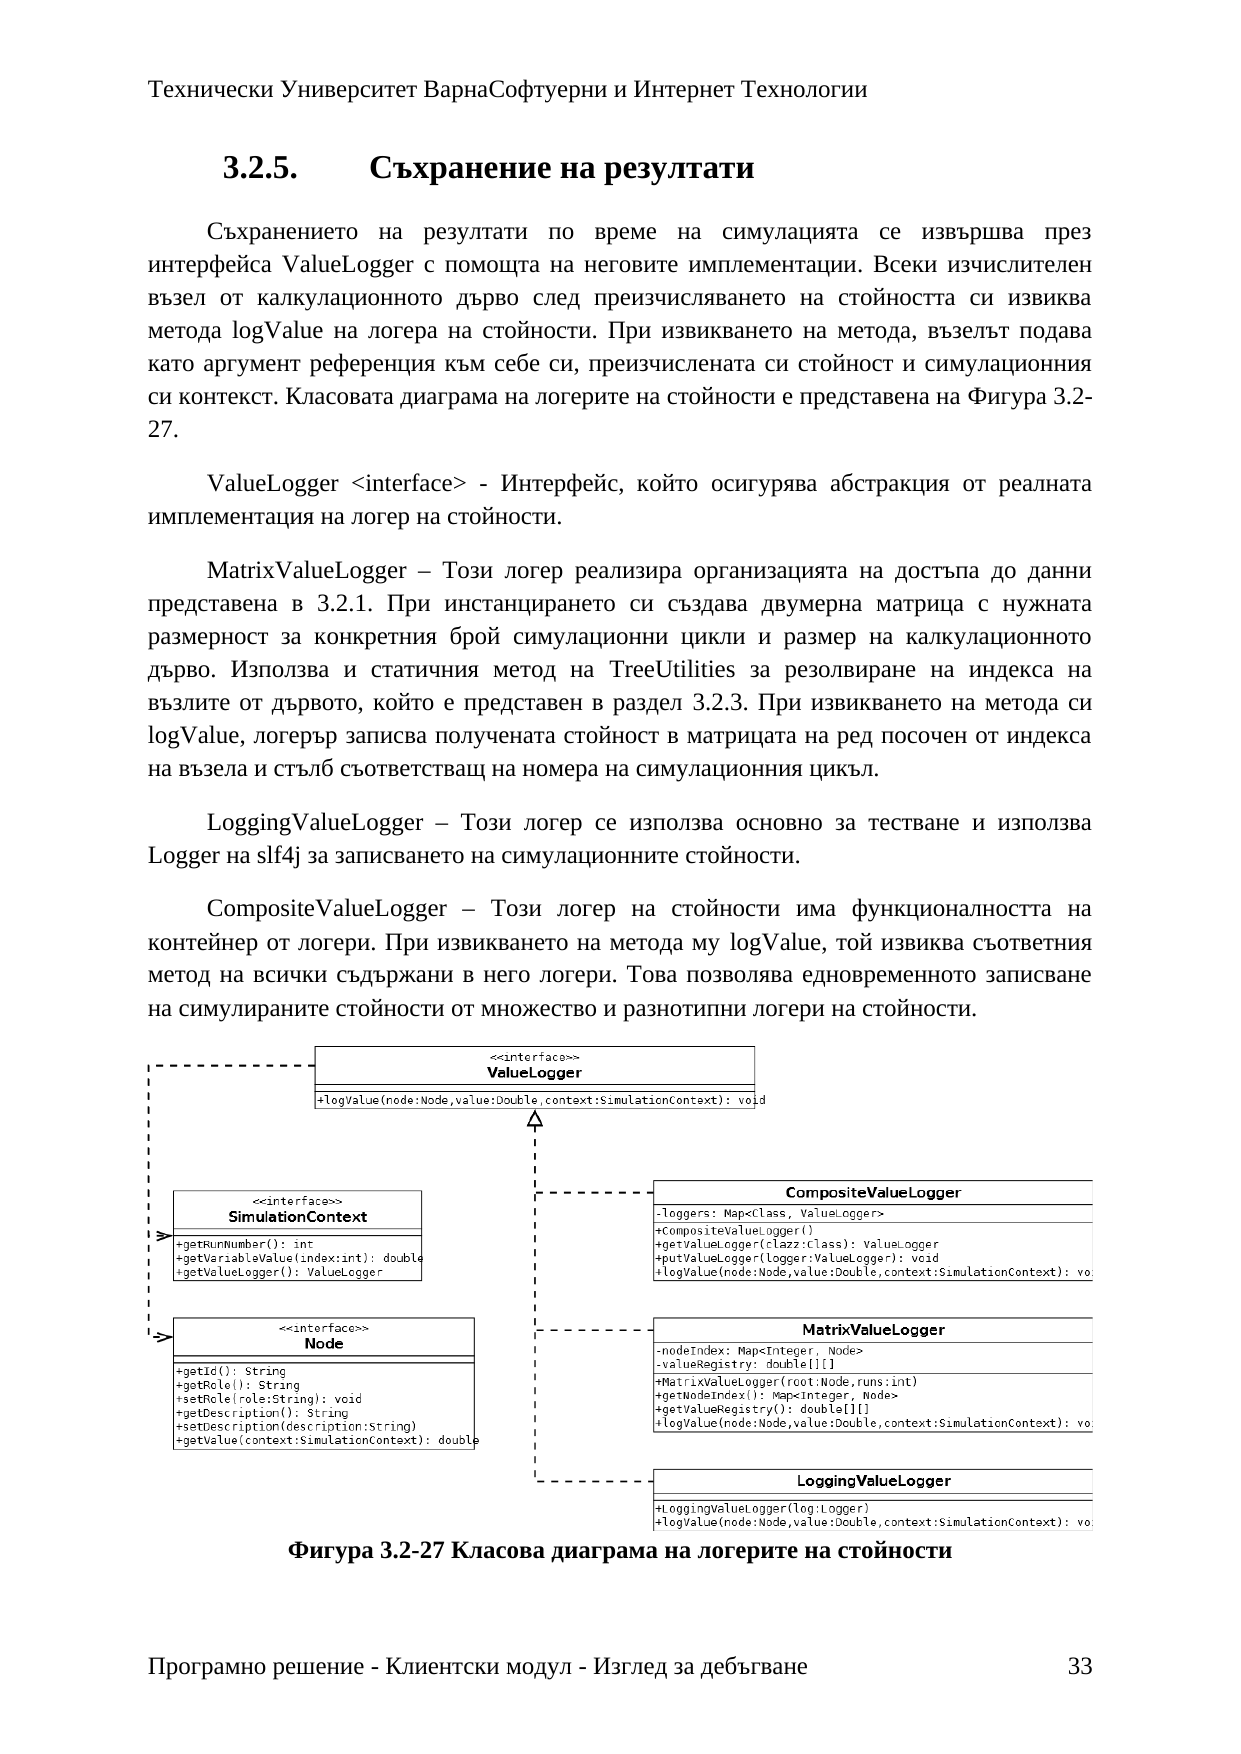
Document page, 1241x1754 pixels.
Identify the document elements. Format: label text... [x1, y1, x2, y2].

text MatrixValueLogger – Този логер реализира организацията на достъпа до данни представена в 3.2.1. При инстанцирането си създава двумерна матрица с нужната размерност за конкретния брой симулационни цикли и размер на калкулационното дърво. Използва и статичния метод на TreeUtilities за резолвиране на индекса на възлите от дървото, който е представен в раздел 3.2.3. При извикването на метода си logValue, логерър записва получената стойност в матрицата на ред посочен от индекса на възела и стълб съответстващ на номера на симулационния цикъл. [148, 555, 1093, 782]
text LoggingValueLogger – Този логер се използва основно за тестване и използва Logger на slf4j за записването на симулационните стойности. [148, 807, 1093, 868]
picture [147, 1046, 1093, 1531]
text ValueLogger <interface> - Интерфейс, който осигурява абстракция от реалната имплементация на логер на стойности. [148, 468, 1093, 529]
text CompositeValueLogger – Този логер на стойности има функционалността на контейнер от логери. При извикването на метода му logValue, той извиква съответния метод на всички съдържани в него логери. Това позволява едновременното записване на симулираните стойности от множество и разнотипни логери на стойности. [148, 893, 1093, 1021]
subtitle Съхранение на резултати [223, 148, 1093, 186]
